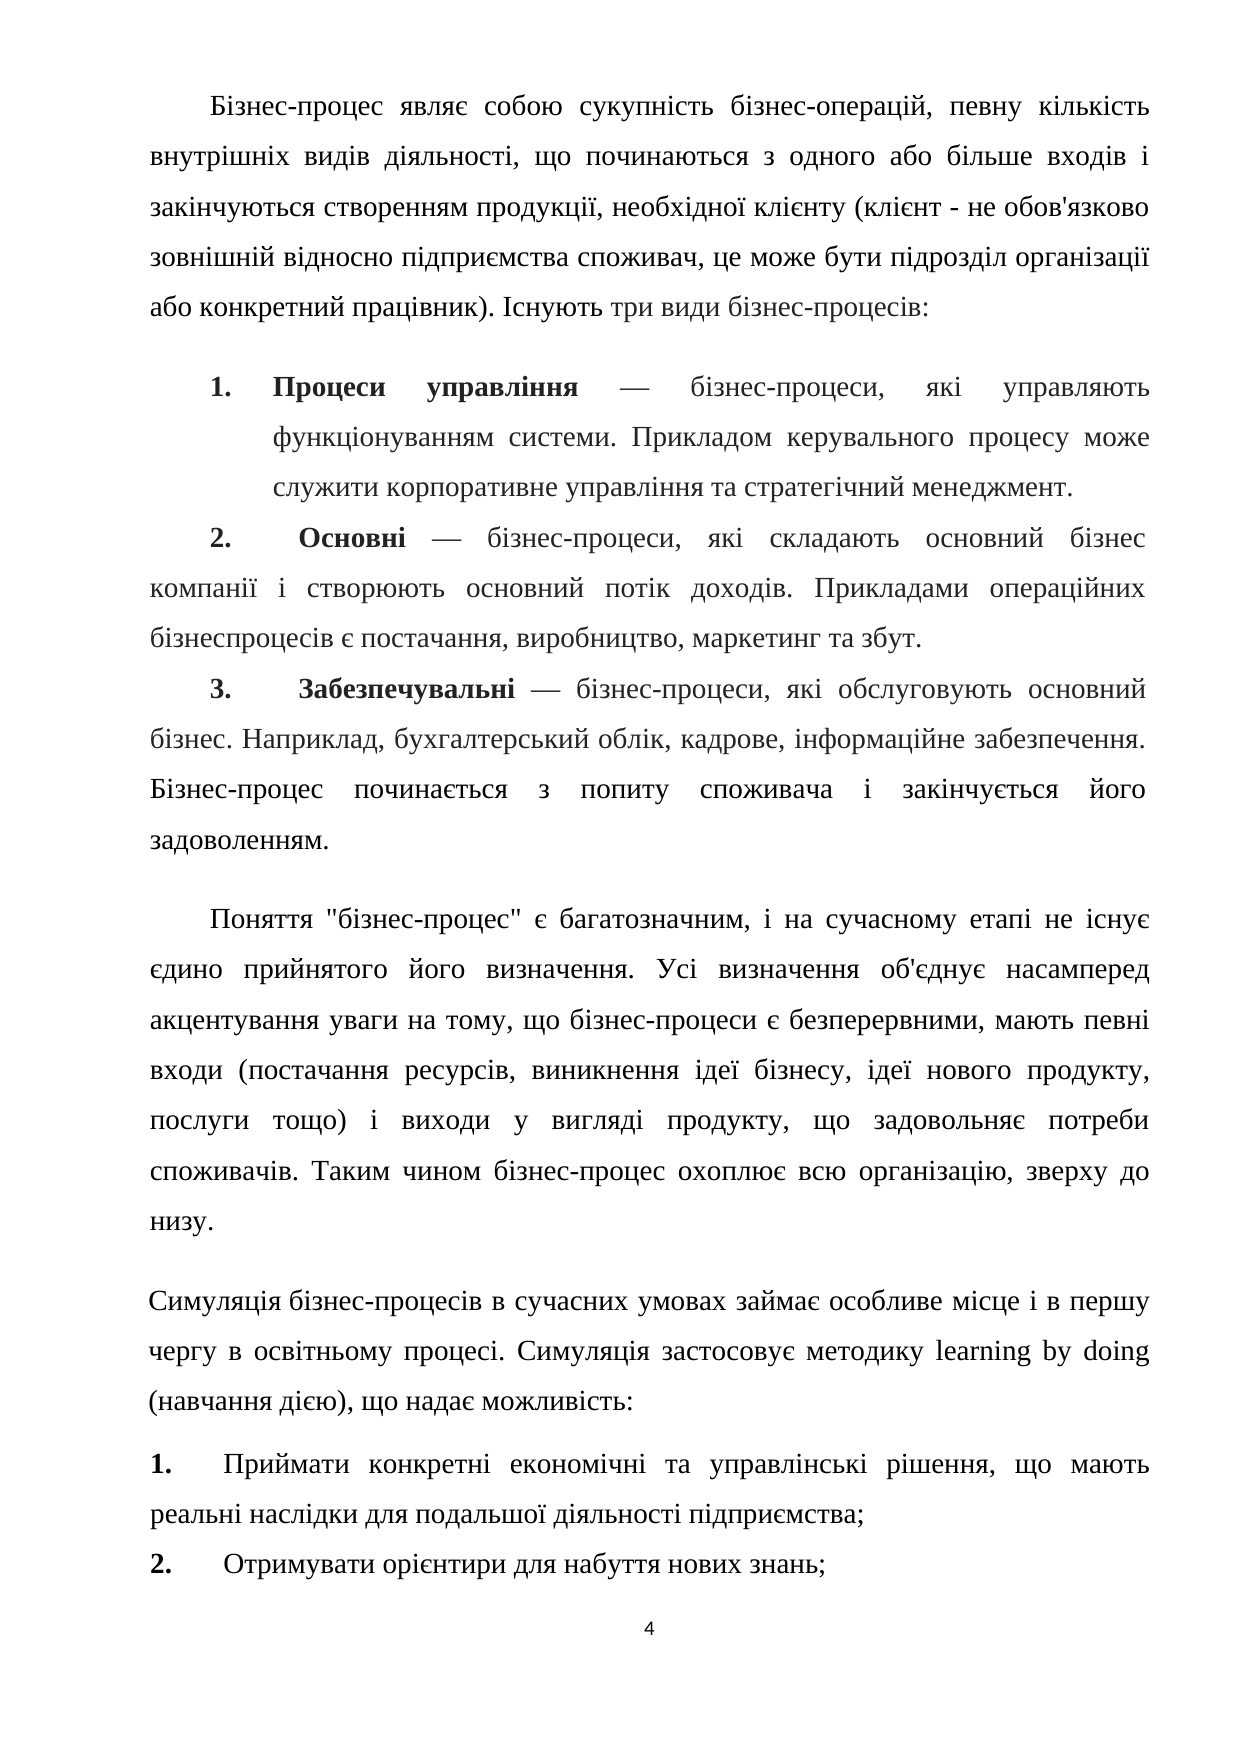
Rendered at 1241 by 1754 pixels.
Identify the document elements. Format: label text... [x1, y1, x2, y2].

list Забезпечувальні — бізнес-процеси, які обслуговують основний бізнес. Наприклад, бухгалтерський облік, кадрове, інформаційне забезпечення. Бізнес-процес починається з попиту споживача і закінчується його задоволенням. [149, 671, 1146, 855]
text Бізнес-процес являє собою сукупність бізнес-операцій, певну кількість внутрішніх видів діяльності, що починаються з одного або більше входів і закінчуються створенням продукції, необхідної клієнту (клієнт - не обов'язково зовнішній відносно підприємства споживач, це може бути підрозділ організації або конкретний працівник). Існують три види бізнес-процесів: [149, 88, 1151, 323]
text Симуляція бізнес-процесів в сучасних умовах займає особливе місце і в першу чергу в освітньому процесі. Симуляція застосовує методику learning by doing (навчання дією), що надає можливість: [148, 1283, 1151, 1417]
text Поняття "бізнес-процес" є багатозначним, і на сучасному етапі не існує єдино прийнятого його визначення. Усі визначення об'єднує насамперед акцентування уваги на тому, що бізнес-процеси є безперервними, мають певні входи (постачання ресурсів, виникнення ідеї бізнесу, ідеї нового продукту, послуги тощо) і виходи у вигляді продукту, що задовольняє потреби споживачів. Таким чином бізнес-процес охоплює всю організацію, зверху до низу. [149, 901, 1151, 1237]
list Процеси управління — бізнес-процеси, які управляють функціонуванням системи. Прикладом керувального процесу може служити корпоративне управління та стратегічний менеджмент. [209, 369, 1151, 503]
list Приймати конкретні економічні та управлінські рішення, що мають реальні наслідки для подальшої діяльності підприємства; [150, 1446, 1151, 1530]
list Основні — бізнес-процеси, які складають основний бізнес компанії і створюють основний потік доходів. Прикладами операційних бізнеспроцесів є постачання, виробництво, маркетинг та збут. [149, 520, 1146, 654]
list Отримувати орієнтири для набуття нових знань; [150, 1547, 1151, 1580]
